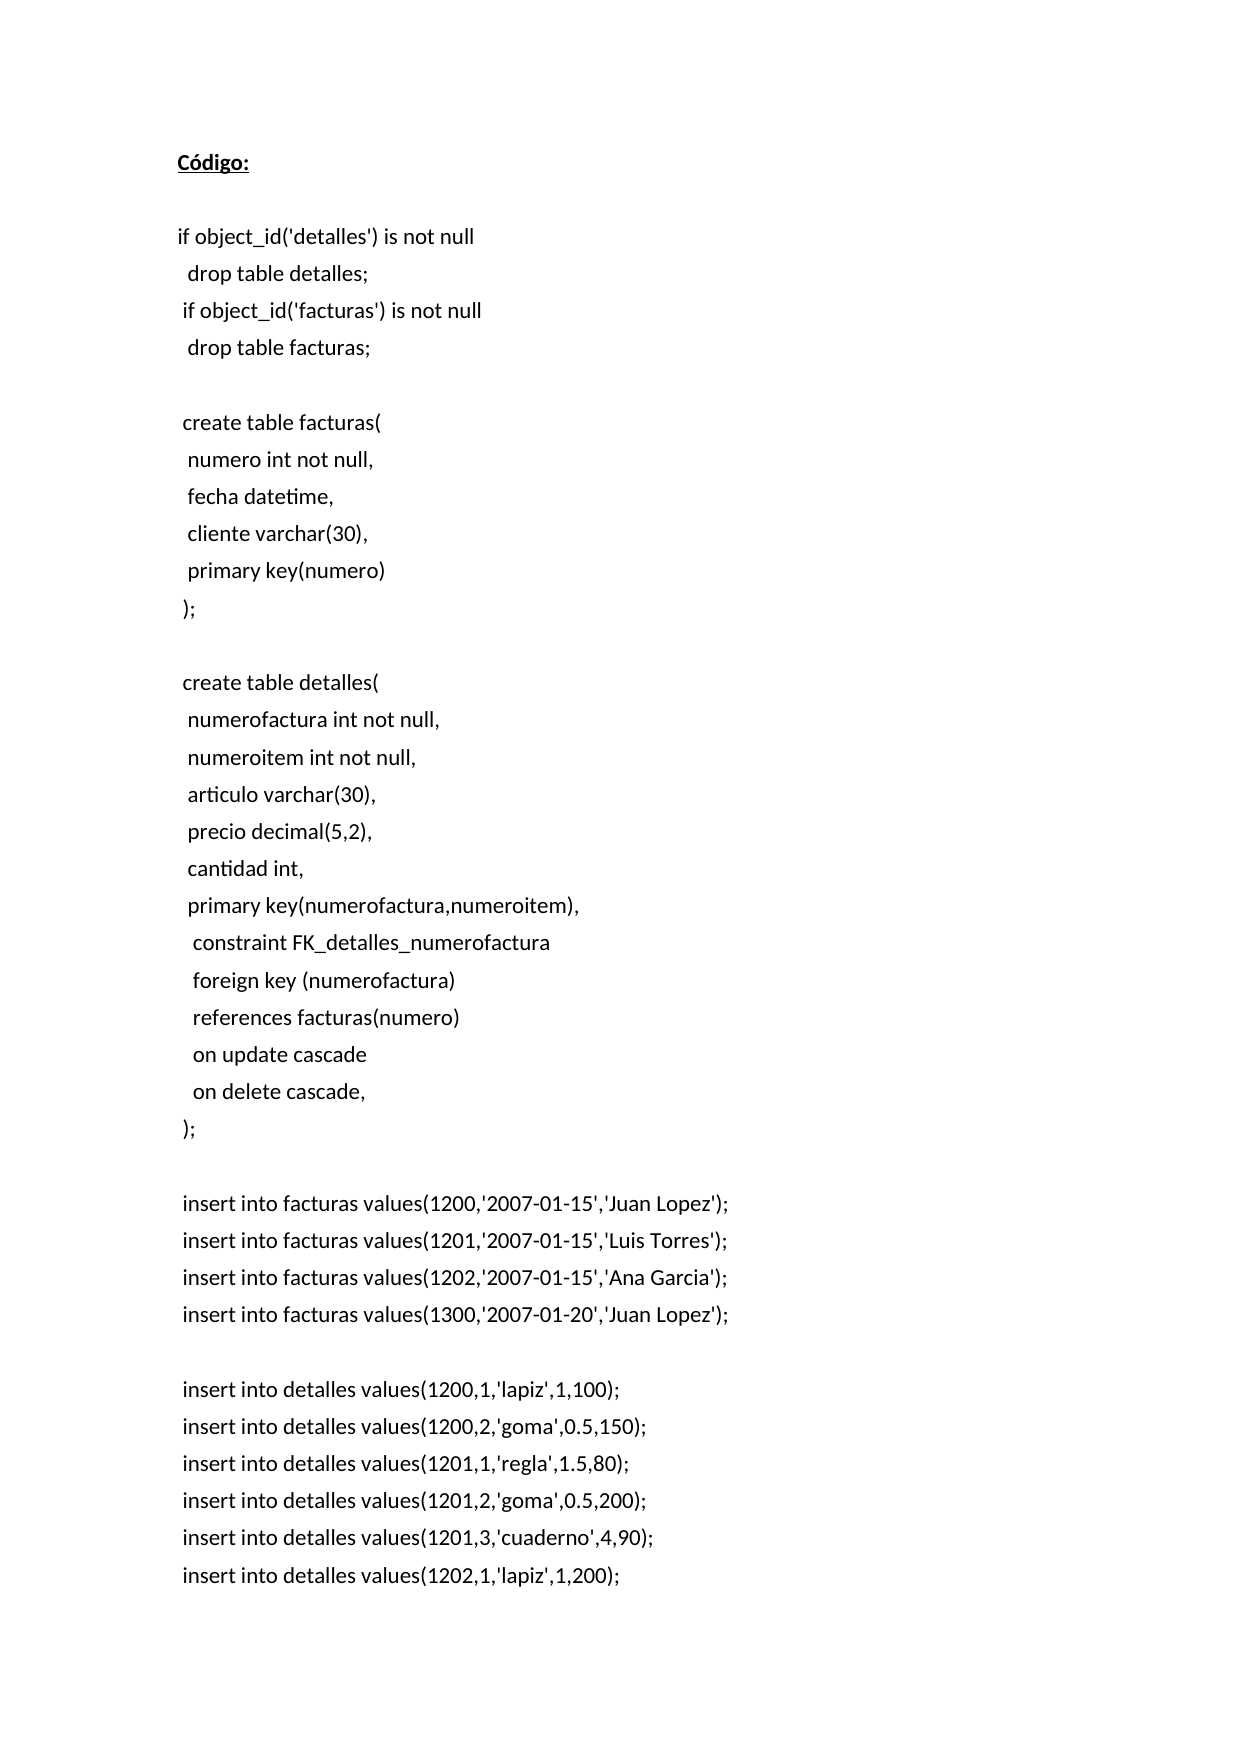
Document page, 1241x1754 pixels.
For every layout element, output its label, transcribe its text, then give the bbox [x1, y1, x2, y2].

text create table detalles( [177, 668, 1063, 696]
text insert into facturas values(1300,'2007-01-20','Juan Lopez'); [177, 1300, 1063, 1328]
text if object_id('facturas') is not null [177, 296, 1063, 324]
text insert into detalles values(1201,3,'cuaderno',4,90); [177, 1523, 1063, 1552]
text on delete cascade, [177, 1077, 1063, 1105]
text numeroitem int not null, [177, 743, 1063, 771]
text create table facturas( [177, 408, 1063, 436]
text insert into facturas values(1201,'2007-01-15','Luis Torres'); [177, 1226, 1063, 1254]
text insert into detalles values(1201,2,'goma',0.5,200); [177, 1486, 1063, 1514]
text cantidad int, [177, 854, 1063, 882]
text foreign key (numerofactura) [177, 966, 1063, 994]
text references facturas(numero) [177, 1003, 1063, 1031]
text on update cascade [177, 1040, 1063, 1068]
text precio decimal(5,2), [177, 817, 1063, 845]
text drop table facturas; [177, 333, 1063, 362]
text Código: [177, 148, 1063, 176]
text drop table detalles; [177, 259, 1063, 287]
text insert into detalles values(1200,1,'lapiz',1,100); [177, 1375, 1063, 1403]
text ); [177, 594, 1063, 622]
text articulo varchar(30), [177, 780, 1063, 808]
text insert into detalles values(1200,2,'goma',0.5,150); [177, 1412, 1063, 1440]
text constraint FK_detalles_numerofactura [177, 928, 1063, 957]
text ); [177, 1114, 1063, 1142]
text cliente varchar(30), [177, 519, 1063, 547]
text if object_id('detalles') is not null [177, 222, 1063, 250]
text fecha datetime, [177, 482, 1063, 510]
text primary key(numero) [177, 557, 1063, 585]
text insert into detalles values(1202,1,'lapiz',1,200); [177, 1561, 1063, 1589]
text numero int not null, [177, 445, 1063, 473]
text primary key(numerofactura,numeroitem), [177, 891, 1063, 919]
text insert into facturas values(1200,'2007-01-15','Juan Lopez'); [177, 1189, 1063, 1217]
text insert into facturas values(1202,'2007-01-15','Ana Garcia'); [177, 1263, 1063, 1291]
text insert into detalles values(1201,1,'regla',1.5,80); [177, 1449, 1063, 1477]
text numerofactura int not null, [177, 705, 1063, 733]
